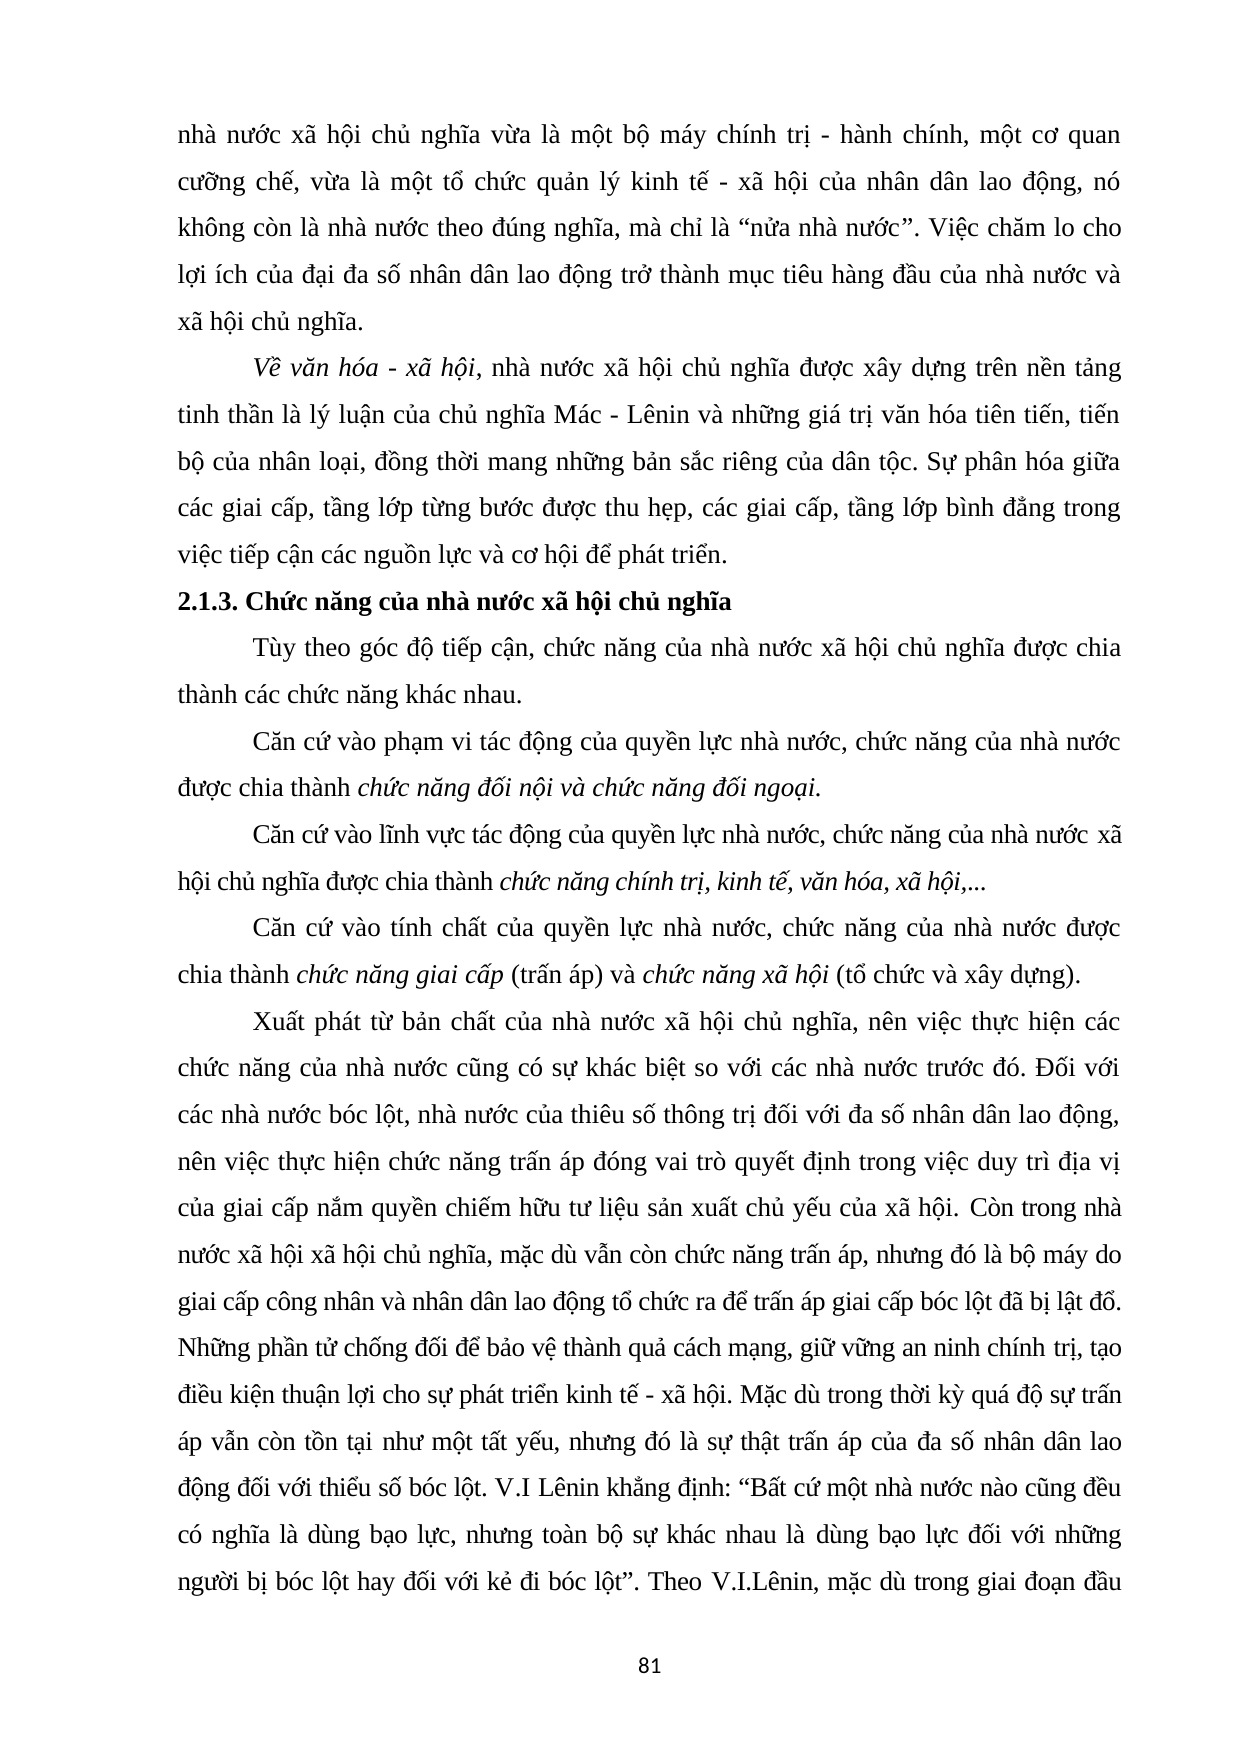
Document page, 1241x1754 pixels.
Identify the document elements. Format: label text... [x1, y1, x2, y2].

text Căn cứ vào phạm vi tác động của quyền lực nhà nước, chức năng của nhà nước được chia thành chức năng đối nội và chức năng đối ngoại. [177, 725, 1122, 803]
text 2.1.3. Chức năng của nhà nước xã hội chủ nghĩa [177, 585, 1122, 616]
text Căn cứ vào tính chất của quyền lực nhà nước, chức năng của nhà nước được chia thành chức năng giai cấp (trấn áp) và chức năng xã hội (tổ chức và xây dựng). [177, 911, 1122, 989]
text Về văn hóa - xã hội, nhà nước xã hội chủ nghĩa được xây dựng trên nền tảng tinh thần là lý luận của chủ nghĩa Mác - Lênin và những giá trị văn hóa tiên tiến, tiến bộ của nhân loại, đồng thời mang những bản sắc riêng của dân tộc. Sự phân hóa giữa các giai cấp, tầng lớp từng bước được thu hẹp, các giai cấp, tầng lớp bình đẳng trong việc tiếp cận các nguồn lực và cơ hội để phát triển. [177, 351, 1122, 569]
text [177, 1005, 1122, 1596]
text Tùy theo góc độ tiếp cận, chức năng của nhà nước xã hội chủ nghĩa được chia thành các chức năng khác nhau. [177, 631, 1122, 709]
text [177, 118, 1122, 336]
text Căn cứ vào lĩnh vực tác động của quyền lực nhà nước, chức năng của nhà nước xã hội chủ nghĩa được chia thành chức năng chính trị, kinh tế, văn hóa, xã hội,... [177, 818, 1122, 896]
